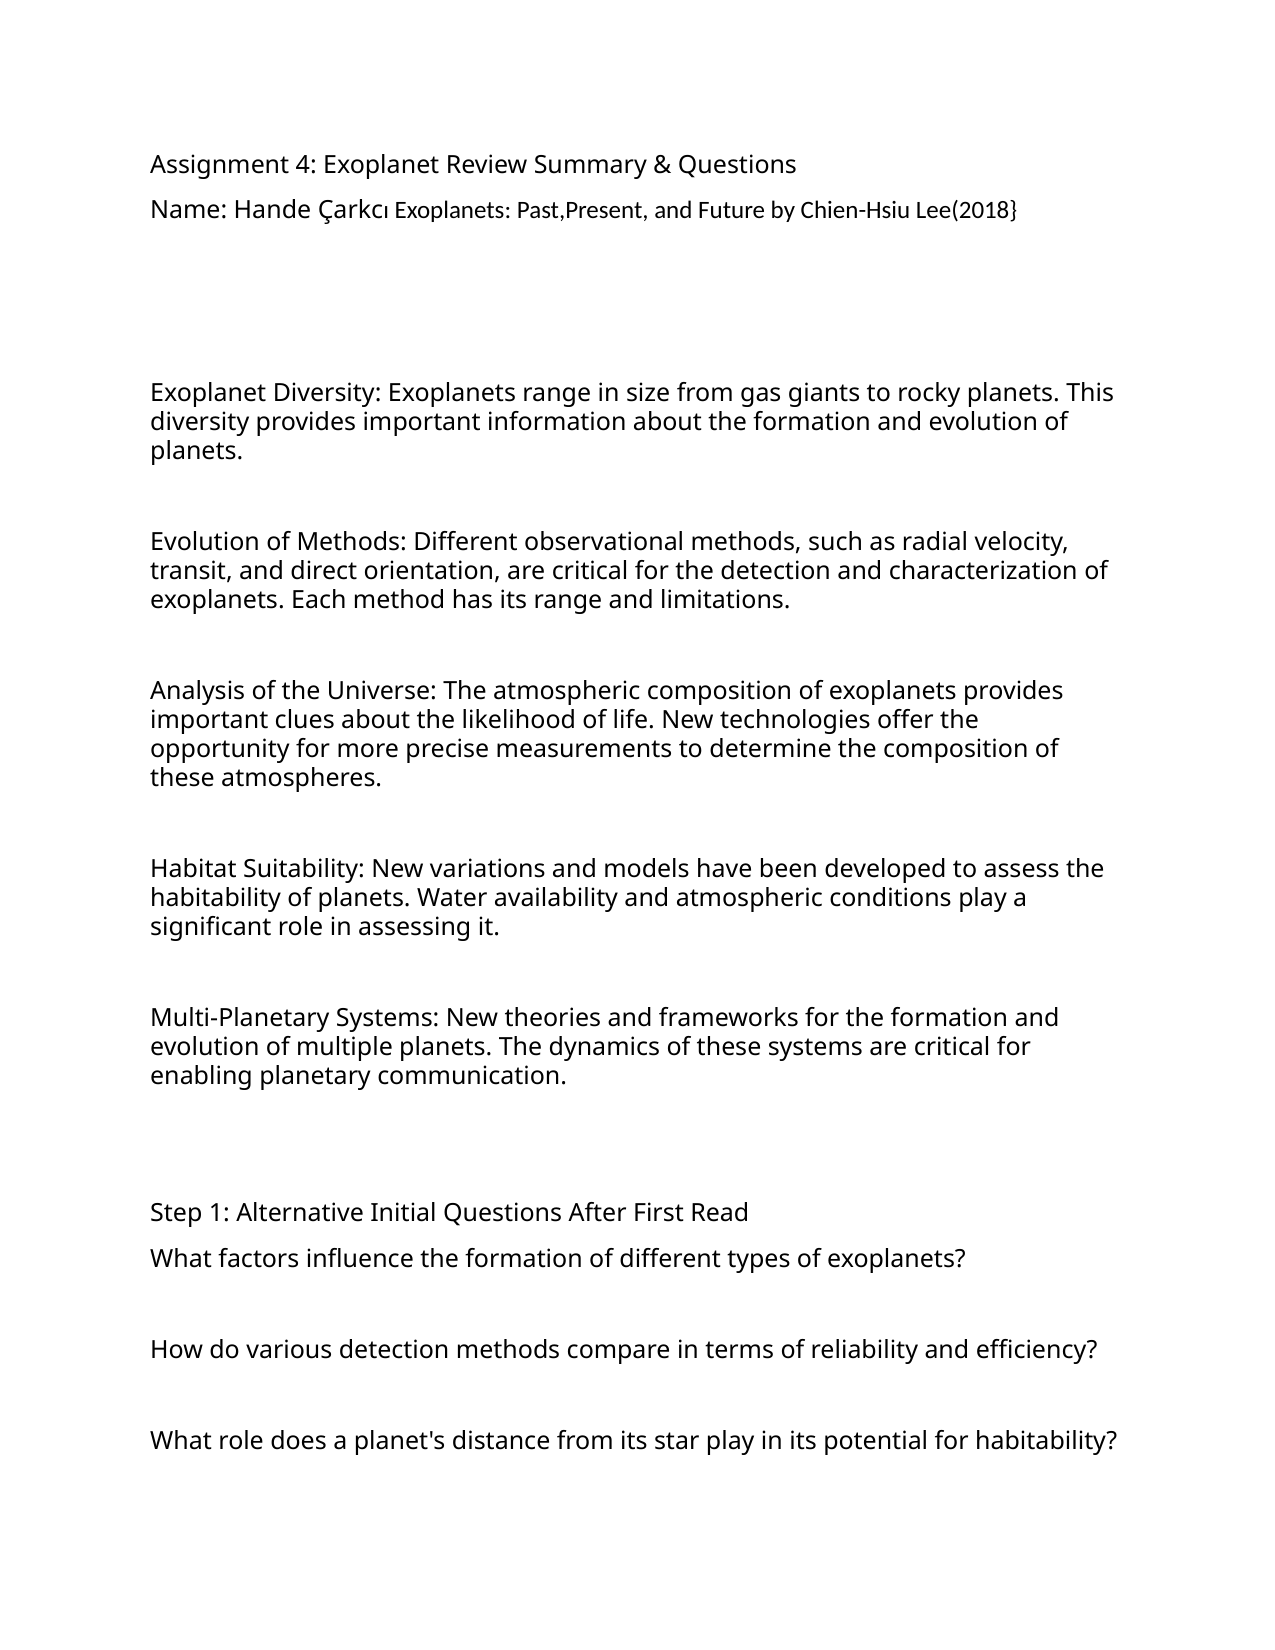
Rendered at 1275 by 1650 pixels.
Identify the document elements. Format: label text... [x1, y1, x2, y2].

text Evolution of Methods: Different observational methods, such as radial velocity, transit, and direct orientation, are critical for the detection and characterization of exoplanets. Each method has its range and limitations. [150, 527, 1125, 614]
text Step 1: Alternative Initial Questions After First Read [150, 1198, 1125, 1227]
text What factors influence the formation of different types of exoplanets? [150, 1244, 1125, 1273]
text Name: Hande Çarkcı Exoplanets: Past,Present, and Future by Chien-Hsiu Lee(2018} [150, 196, 1125, 224]
text How do various detection methods compare in terms of reliability and efficiency? [150, 1335, 1125, 1364]
text Analysis of the Universe: The atmospheric composition of exoplanets provides important clues about the likelihood of life. New technologies offer the opportunity for more precise measurements to determine the composition of these atmospheres. [150, 676, 1125, 792]
text Multi-Planetary Systems: New theories and frameworks for the formation and evolution of multiple planets. The dynamics of these systems are critical for enabling planetary communication. [150, 1004, 1125, 1091]
text Assignment 4: Exoplanet Review Summary & Questions [150, 150, 1125, 179]
text Exoplanet Diversity: Exoplanets range in size from gas giants to rocky planets. This diversity provides important information about the formation and evolution of planets. [150, 378, 1125, 465]
text Habitat Suitability: New variations and models have been developed to assess the habitability of planets. Water availability and atmospheric conditions play a significant role in assessing it. [150, 854, 1125, 941]
text What role does a planet's distance from its star play in its potential for habitability? [150, 1427, 1125, 1456]
